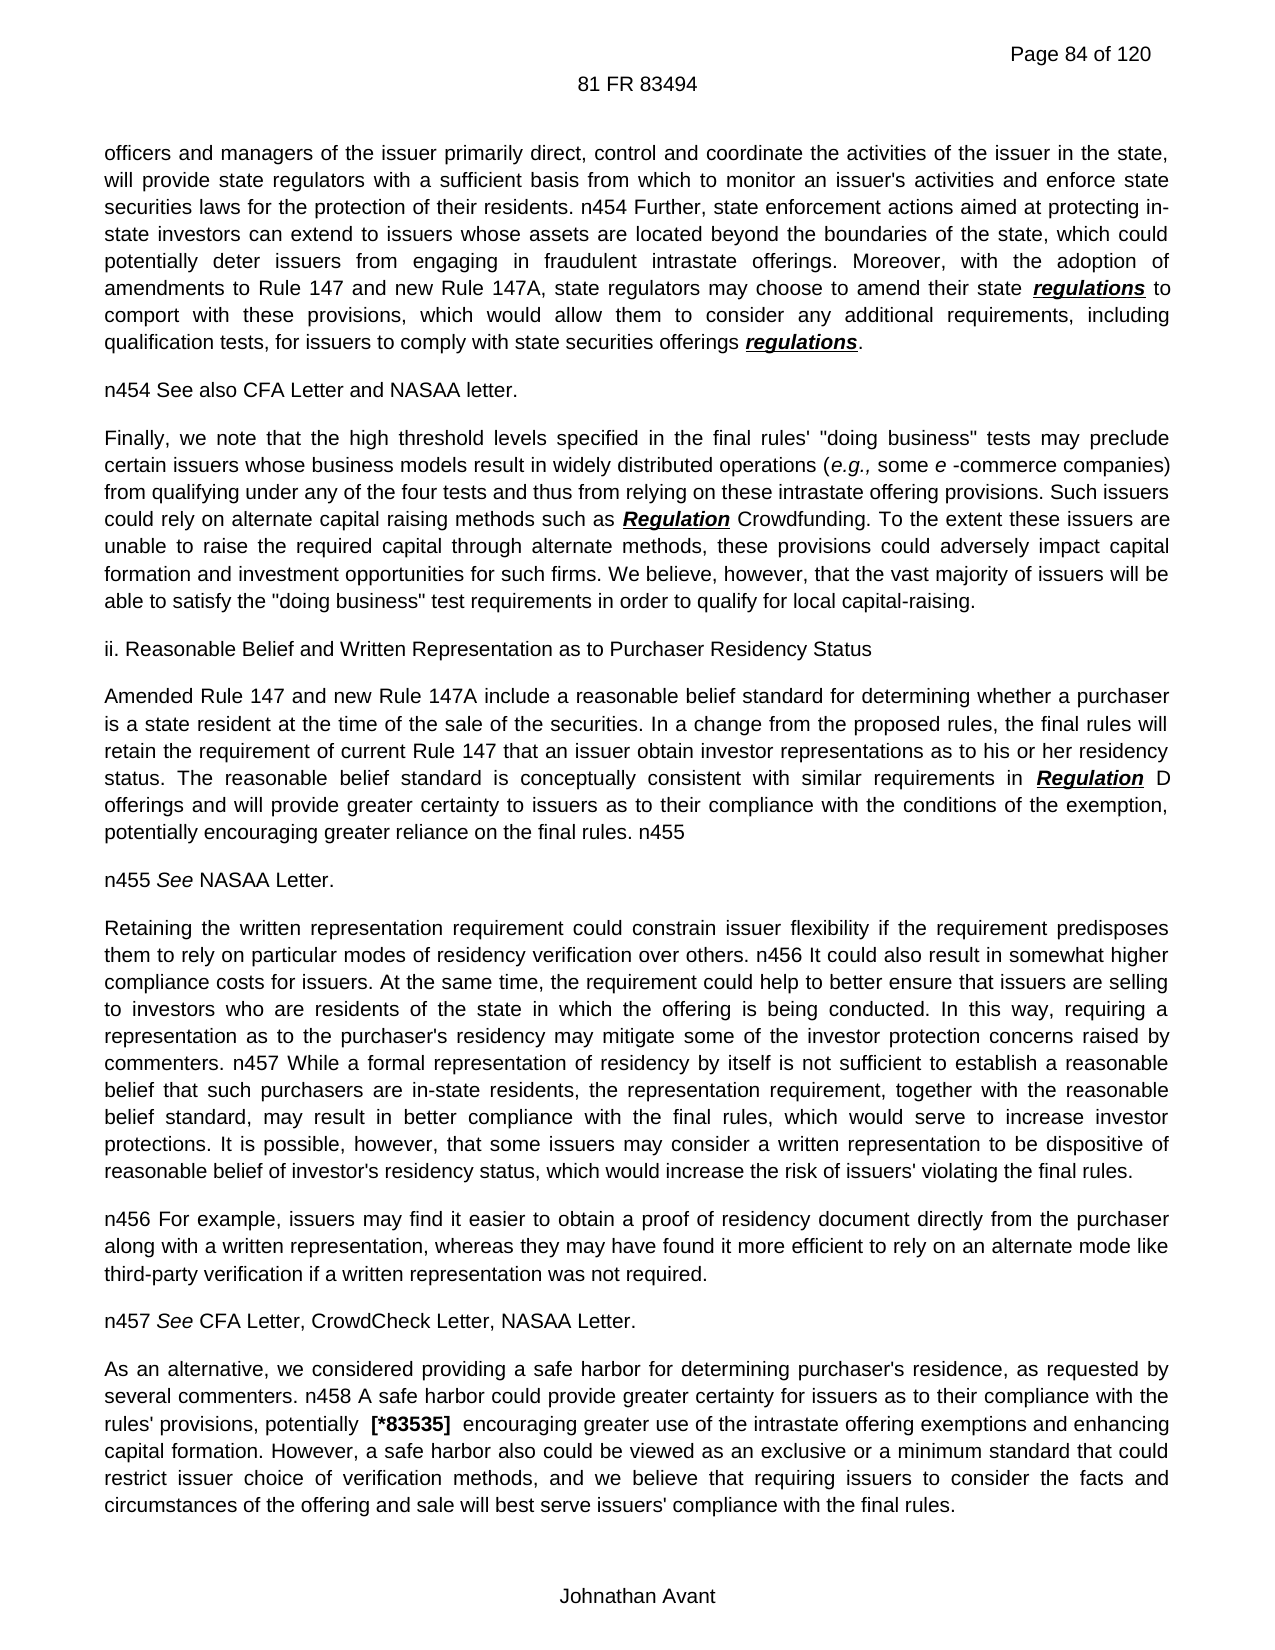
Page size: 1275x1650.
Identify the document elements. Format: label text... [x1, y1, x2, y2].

text n456 For example, issuers may find it easier to obtain a proof of residency document directly from the purchaser along with a written representation, whereas they may have found it more efficient to rely on an alternate mode like third-party verification if a written representation was not required. [104, 1204, 1171, 1285]
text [104, 137, 1171, 354]
text Retaining the written representation requirement could constrain issuer flexibility if the requirement predisposes them to rely on particular modes of residency verification over others. n456 It could also result in somewhat higher compliance costs for issuers. At the same time, the requirement could help to better ensure that issuers are selling to investors who are residents of the state in which the offering is being conducted. In this way, requiring a representation as to the purchaser's residency may mitigate some of the investor protection concerns raised by commenters. n457 While a formal representation of residency by itself is not sufficient to establish a reasonable belief that such purchasers are in-state residents, the representation requirement, together with the reasonable belief standard, may result in better compliance with the final rules, which would serve to increase investor protections. It is possible, however, that some issuers may consider a written representation to be dispositive of reasonable belief of investor's residency status, which would increase the risk of issuers' violating the final rules. [104, 912, 1171, 1183]
text As an alternative, we considered providing a safe harbor for determining purchaser's residence, as requested by several commenters. n458 A safe harbor could provide greater certainty for issuers as to their compliance with the rules' provisions, potentially [*83535] encouraging greater use of the intrastate offering exemptions and enhancing capital formation. However, a safe harbor also could be viewed as an exclusive or a minimum standard that could restrict issuer choice of verification methods, and we believe that requiring issuers to consider the facts and circumstances of the offering and sale will best serve issuers' compliance with the final rules. [104, 1354, 1171, 1517]
text n455 See NASAA Letter. [104, 864, 1171, 892]
text ii. Reasonable Belief and Written Representation as to Purchaser Residency Status [104, 633, 1171, 660]
text Finally, we note that the high threshold levels specified in the final rules' "doing business" tests may preclude certain issuers whose business models result in widely distributed operations (e.g., some e -commerce companies) from qualifying under any of the four tests and thus from relying on these intrastate offering provisions. Such issuers could rely on alternate capital raising methods such as Regulation Crowdfunding. To the extent these issuers are unable to raise the required capital through alternate methods, these provisions could adversely impact capital formation and investment opportunities for such firms. We believe, however, that the vast majority of issuers will be able to satisfy the "doing business" test requirements in order to qualify for local capital-raising. [104, 423, 1171, 612]
text Amended Rule 147 and new Rule 147A include a reasonable belief standard for determining whether a purchaser is a state resident at the time of the sale of the securities. In a change from the proposed rules, the final rules will retain the requirement of current Rule 147 that an issuer obtain investor representations as to his or her residency status. The reasonable belief standard is conceptually consistent with similar requirements in Regulation D offerings and will provide greater certainty to issuers as to their compliance with the conditions of the exemption, potentially encouraging greater reliance on the final rules. n455 [104, 681, 1171, 844]
text n457 See CFA Letter, CrowdCheck Letter, NASAA Letter. [104, 1306, 1171, 1333]
text n454 See also CFA Letter and NASAA letter. [104, 375, 1171, 402]
